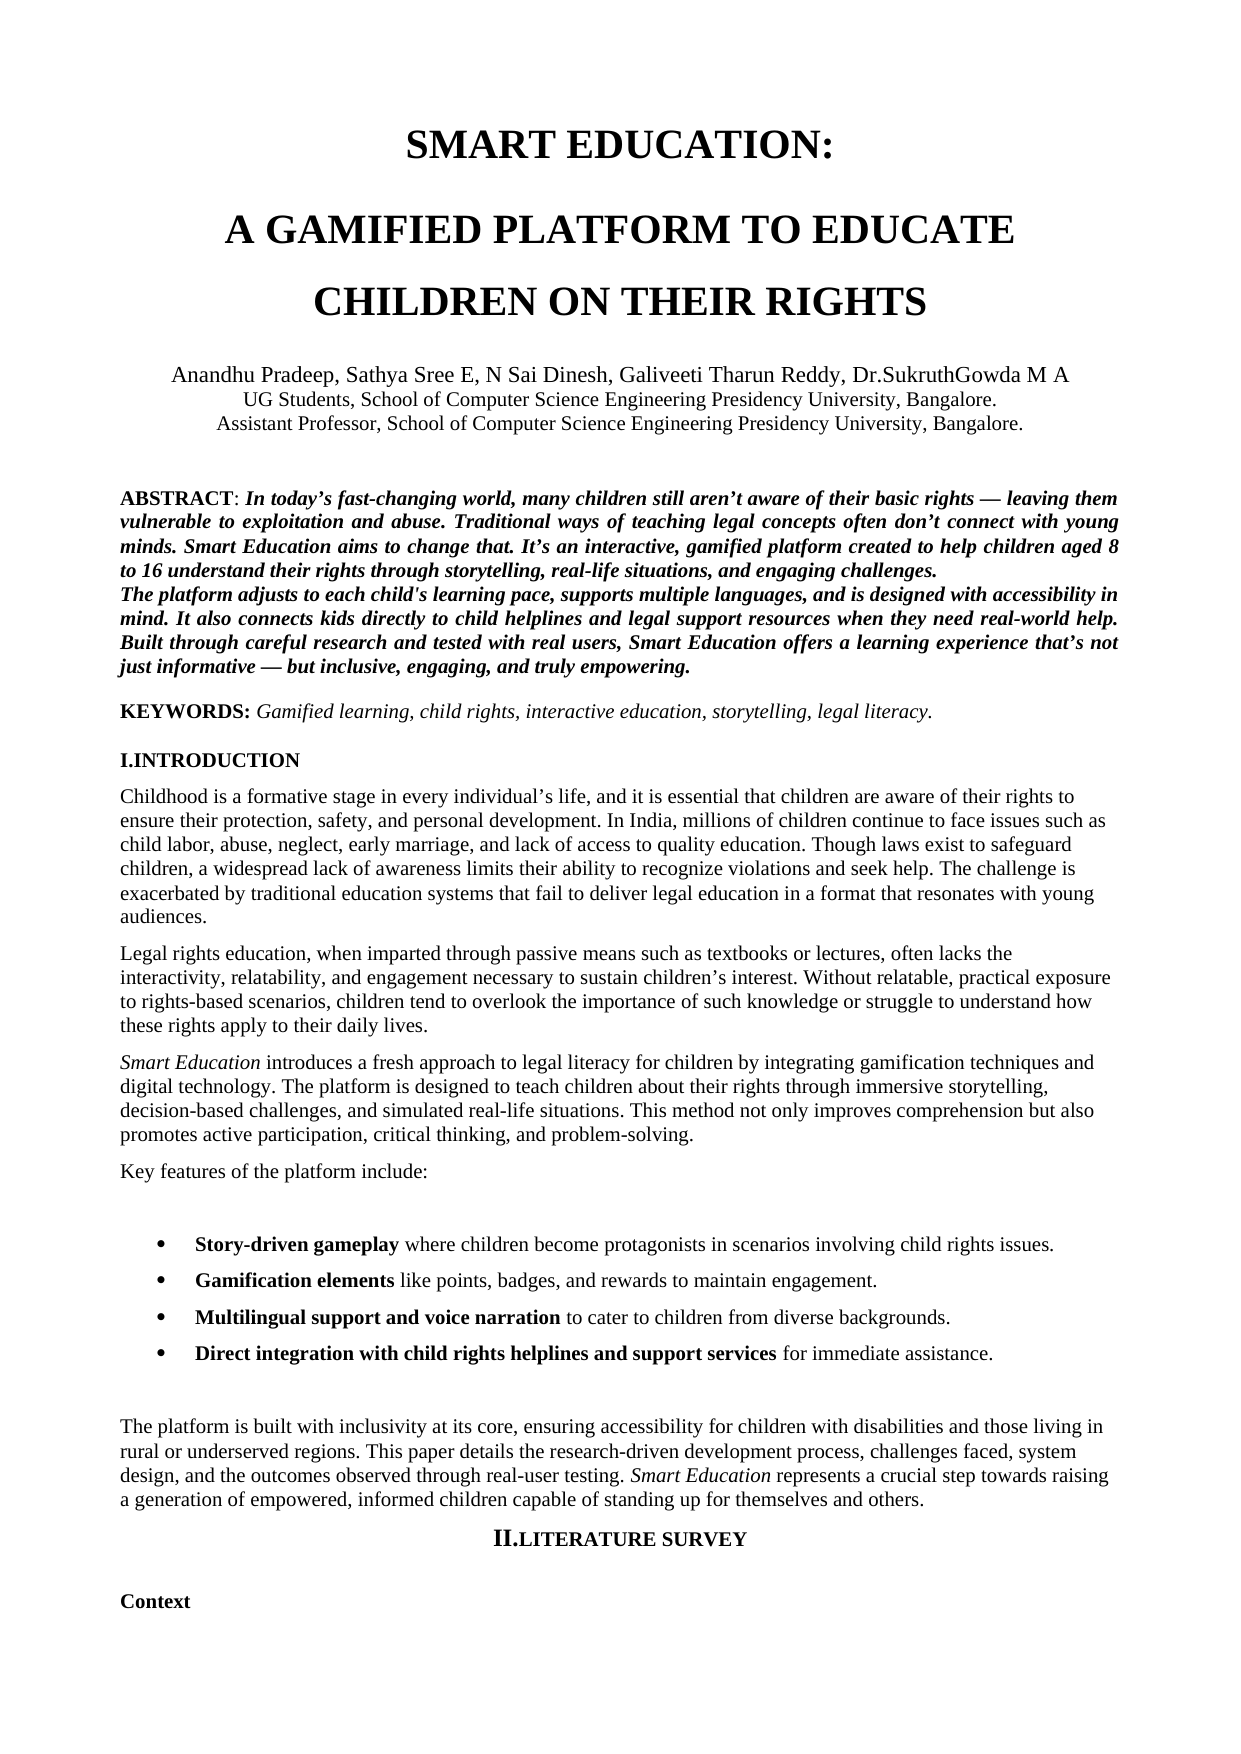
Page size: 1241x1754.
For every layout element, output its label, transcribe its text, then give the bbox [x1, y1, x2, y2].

text KEYWORDS: Gamified learning, child rights, interactive education, storytelling, legal literacy. [120, 699, 1120, 723]
text A GAMIFIED PLATFORM TO EDUCATE CHILDREN ON THEIR RIGHTS [120, 204, 1120, 324]
list Gamification elements like points, badges, and rewards to maintain engagement. [157, 1268, 1120, 1292]
text Smart Education introduces a fresh approach to legal literacy for children by integrating gamification techniques and digital technology. The platform is designed to teach children about their rights through immersive storytelling, decision-based challenges, and simulated real-life situations. This method not only improves comprehension but also promotes active participation, critical thinking, and problem-solving. [120, 1050, 1120, 1146]
text II.LITERATURE SURVEY [120, 1523, 1120, 1552]
text I.INTRODUCTION [120, 748, 1120, 772]
text The platform is built with inclusivity at its core, ensuring accessibility for children with disabilities and those living in rural or underserved regions. This paper details the research-driven development process, challenges faced, system design, and the outcomes observed through real-user testing. Smart Education represents a crucial step towards raising a generation of empowered, informed children capable of standing up for themselves and others. [120, 1414, 1120, 1511]
text Legal rights education, when imparted through passive means such as textbooks or lectures, often lacks the interactivity, relatability, and engagement necessary to sustain children’s interest. Without relatable, practical exposure to rights-based scenarios, children tend to overlook the importance of such knowledge or struggle to understand how these rights apply to their daily lives. [120, 941, 1120, 1037]
list Direct integration with child rights helplines and support services for immediate assistance. [157, 1341, 1120, 1365]
text Context [120, 1588, 1120, 1613]
text Childhood is a formative stage in every individual’s life, and it is essential that children are aware of their rights to ensure their protection, safety, and personal development. In India, millions of children continue to face issues such as child labor, abuse, neglect, early marriage, and lack of access to quality education. Though laws exist to safeguard children, a widespread lack of awareness limits their ability to recognize violations and seek help. The challenge is exacerbated by traditional education systems that fail to deliver legal education in a format that resonates with young audiences. [120, 784, 1120, 928]
list Story-driven gameplay where children become protagonists in scenarios involving child rights issues. [157, 1232, 1120, 1256]
list Multilingual support and voice narration to cater to children from diverse backgrounds. [157, 1305, 1120, 1329]
text The platform adjusts to each child's learning pace, supports multiple languages, and is designed with accessibility in mind. It also connects kids directly to child helplines and legal support resources when they need real-world help. Built through careful research and tested with real users, Smart Education offers a learning experience that’s not just informative — but inclusive, engaging, and truly empowering. [120, 582, 1120, 678]
text Key features of the platform include: [120, 1158, 1120, 1183]
text UG Students, School of Computer Science Engineering Presidency University, Bangalore. [120, 387, 1120, 411]
text SMART EDUCATION: [120, 120, 1120, 168]
text Anandhu Pradeep, Sathya Sree E, N Sai Dinesh, Galiveeti Tharun Reddy, Dr.SukruthGowda M A [120, 361, 1120, 387]
text ABSTRACT: In today’s fast-changing world, many children still aren’t aware of their basic rights — leaving them vulnerable to exploitation and abuse. Traditional ways of teaching legal concepts often don’t connect with young minds. Smart Education aims to change that. It’s an interactive, gamified platform created to help children aged 8 to 16 understand their rights through storytelling, real-life situations, and engaging challenges. [120, 485, 1120, 582]
text Assistant Professor, School of Computer Science Engineering Presidency University, Bangalore. [120, 411, 1120, 435]
